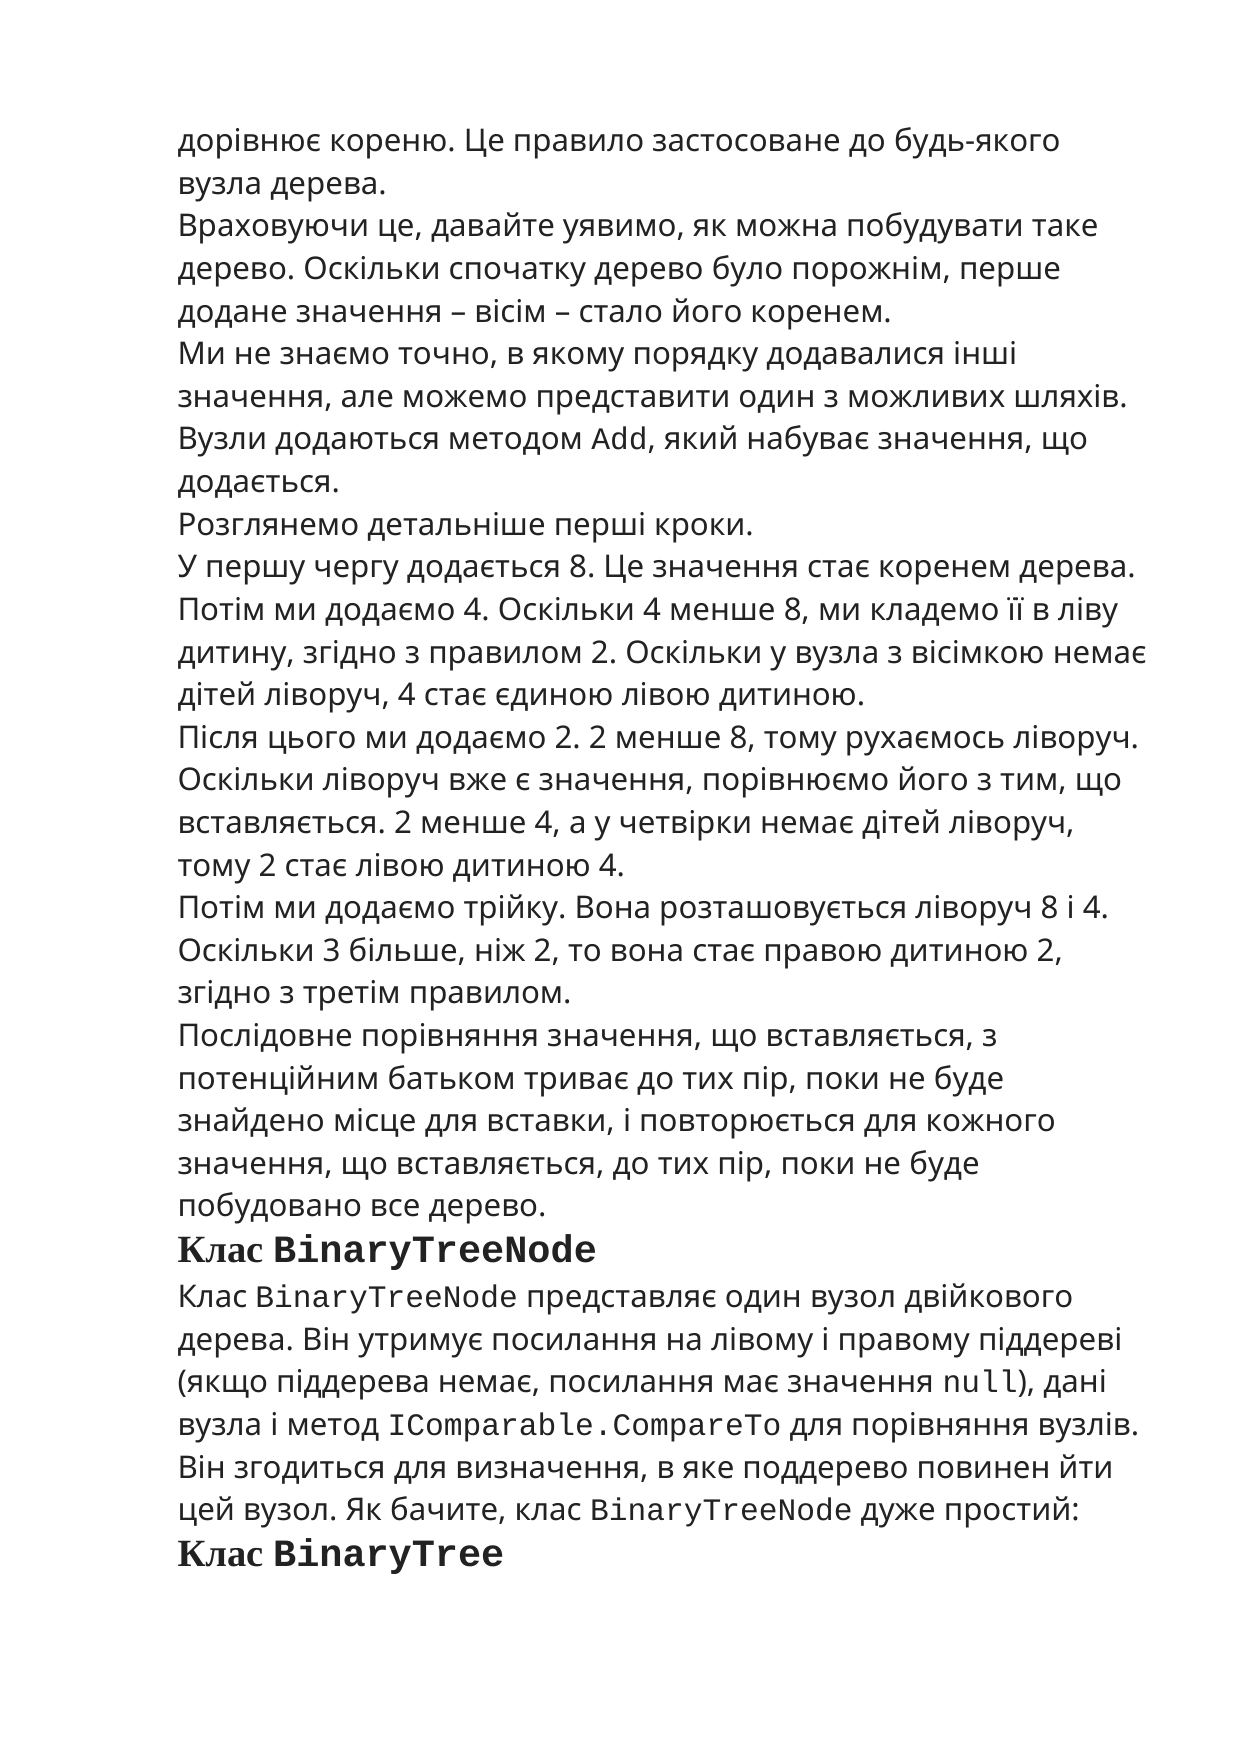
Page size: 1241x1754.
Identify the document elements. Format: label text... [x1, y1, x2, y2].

text Клас BinaryTreeNode [177, 1226, 1152, 1274]
text Потім ми додаємо трійку. Вона розташовується ліворуч 8 і 4. Оскільки 3 більше, ніж 2, то вона стає правою дитиною 2, згідно з третім правилом. [177, 885, 1152, 1013]
text Ми не знаємо точно, в якому порядку додавалися інші значення, але можемо представити один з можливих шляхів. Вузли додаються методом Add, який набуває значення, що додається. [177, 331, 1152, 502]
text Розглянемо детальніше перші кроки. [177, 502, 1152, 544]
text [177, 118, 1152, 203]
subtitle Клас BinaryTree [177, 1530, 1152, 1578]
text Враховуючи це, давайте уявимо, як можна побудувати таке дерево. Оскільки спочатку дерево було порожнім, перше додане значення – вісім – стало його коренем. [177, 203, 1152, 331]
text У першу чергу додається 8. Це значення стає коренем дерева. Потім ми додаємо 4. Оскільки 4 менше 8, ми кладемо її в ліву дитину, згідно з правилом 2. Оскільки у вузла з вісімкою немає дітей ліворуч, 4 стає єдиною лівою дитиною. [177, 544, 1152, 715]
text Після цього ми додаємо 2. 2 менше 8, тому рухаємось ліворуч. Оскільки ліворуч вже є значення, порівнюємо його з тим, що вставляється. 2 менше 4, а у четвірки немає дітей ліворуч, тому 2 стає лівою дитиною 4. [177, 715, 1152, 885]
text Послідовне порівняння значення, що вставляється, з потенційним батьком триває до тих пір, поки не буде знайдено місце для вставки, і повторюється для кожного значення, що вставляється, до тих пір, поки не буде побудовано все дерево. [177, 1013, 1152, 1226]
text Клас BinaryTreeNode представляє один вузол двійкового дерева. Він утримує посилання на лівому і правому піддереві (якщо піддерева немає, посилання має значення null), дані вузла і метод IComparable.CompareTo для порівняння вузлів. Він згодиться для визначення, в яке поддерево повинен йти цей вузол. Як бачите, клас BinaryTreeNode дуже простий: [177, 1274, 1152, 1530]
